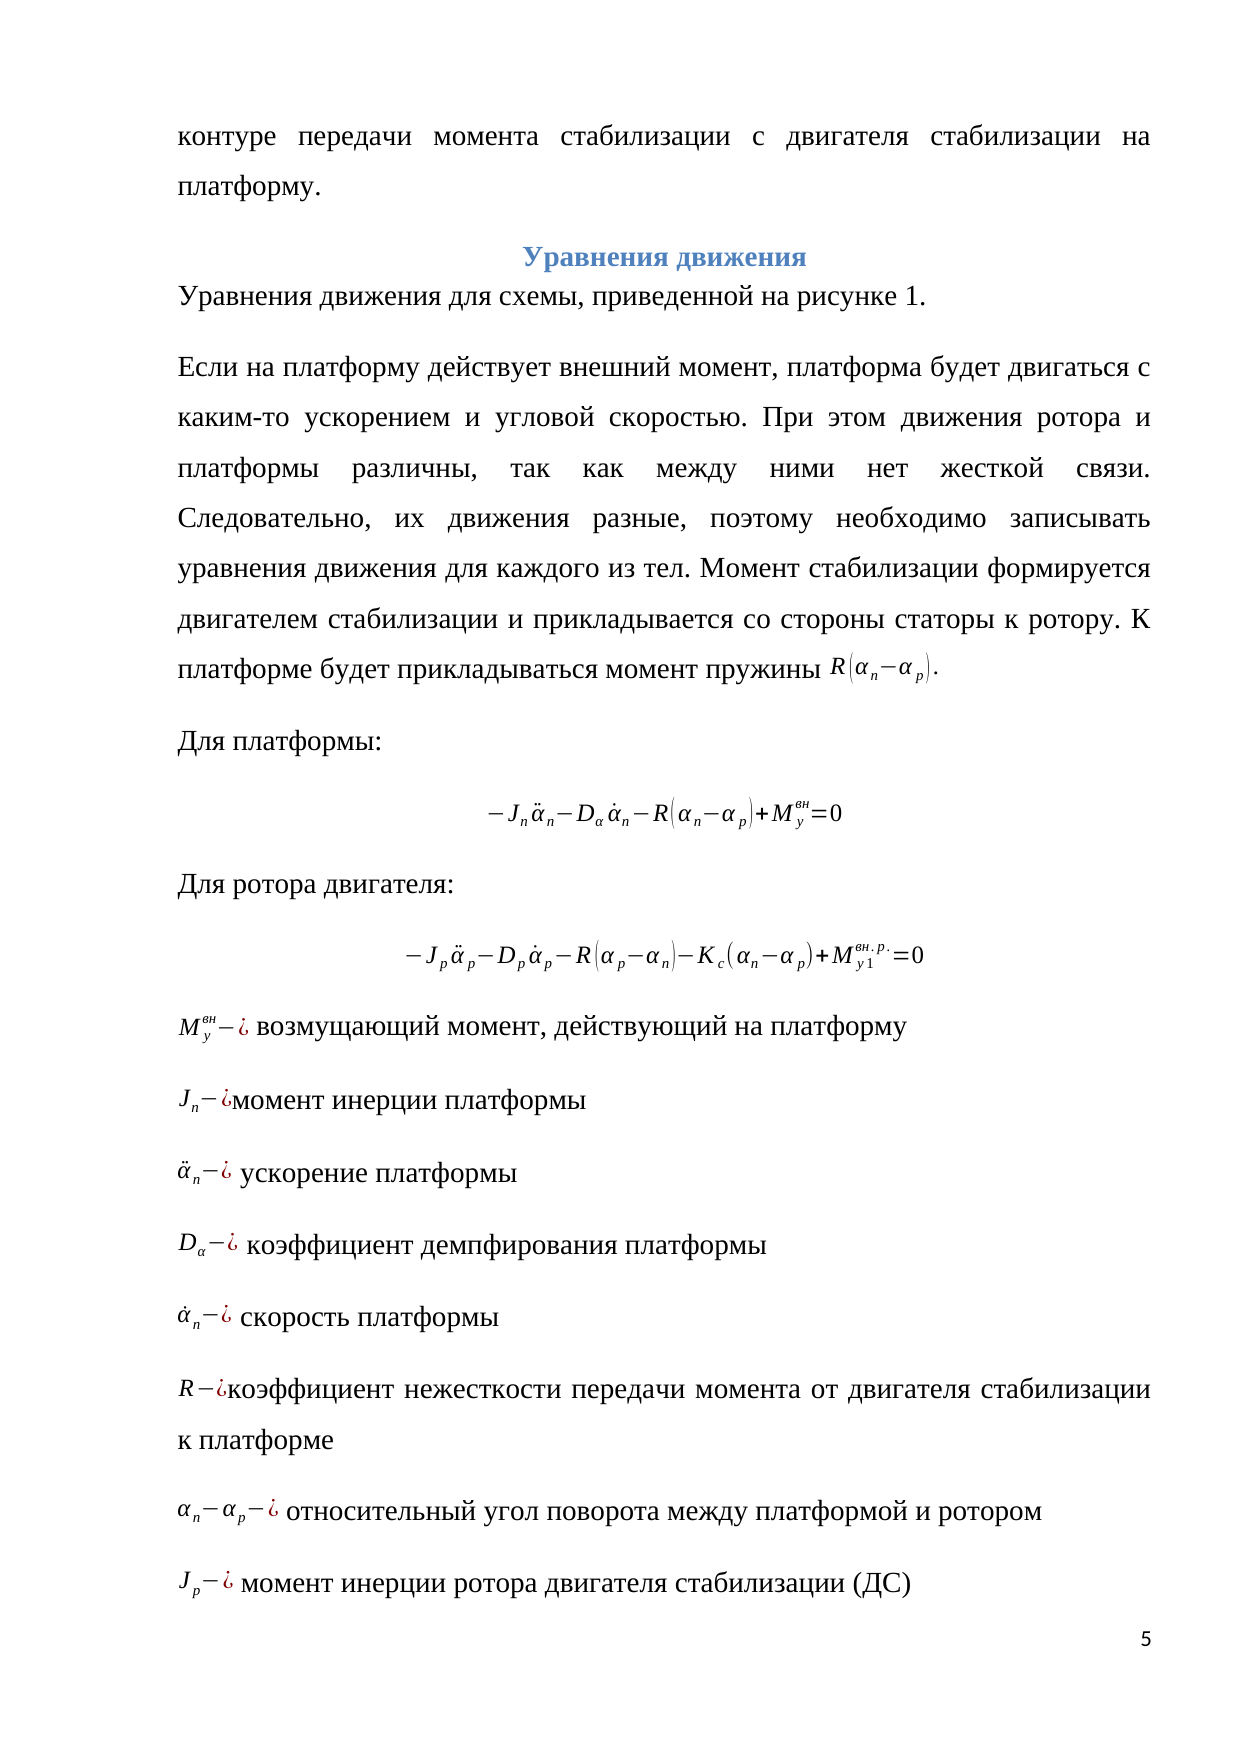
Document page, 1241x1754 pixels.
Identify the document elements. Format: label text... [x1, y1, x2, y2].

text Для платформы: [177, 723, 1152, 757]
text возмущающий момент, действующий на платформу [177, 1008, 1152, 1045]
text скорость платформы [177, 1299, 1152, 1334]
text коэффициент нежесткости передачи момента от двигателя стабилизации к платформе [177, 1372, 1152, 1456]
text Для ротора двигателя: [177, 866, 1152, 899]
text Если на платформу действует внешний момент, платформа будет двигаться с каким-то ускорением и угловой скоростью. При этом движения ротора и платформы различны, так как между ними нет жесткой связи. Следовательно, их движения разные, поэтому необходимо записывать уравнения движения для каждого из тел. Момент стабилизации формируется двигателем стабилизации и прикладывается со стороны статоры к ротору. К платформе будет прикладываться момент пружины [177, 349, 1152, 686]
subtitle Уравнения движения [177, 239, 1152, 273]
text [177, 118, 1152, 202]
text коэффициент демпфирования платформы [177, 1227, 1152, 1262]
text относительный угол поворота между платформой и ротором [177, 1493, 1152, 1528]
text момент инерции платформы [177, 1082, 1152, 1117]
text Уравнения движения для схемы, приведенной на рисунке 1. [177, 278, 1152, 312]
text ускорение платформы [177, 1155, 1152, 1189]
text момент инерции ротора двигателя стабилизации (ДС) [177, 1565, 1152, 1600]
